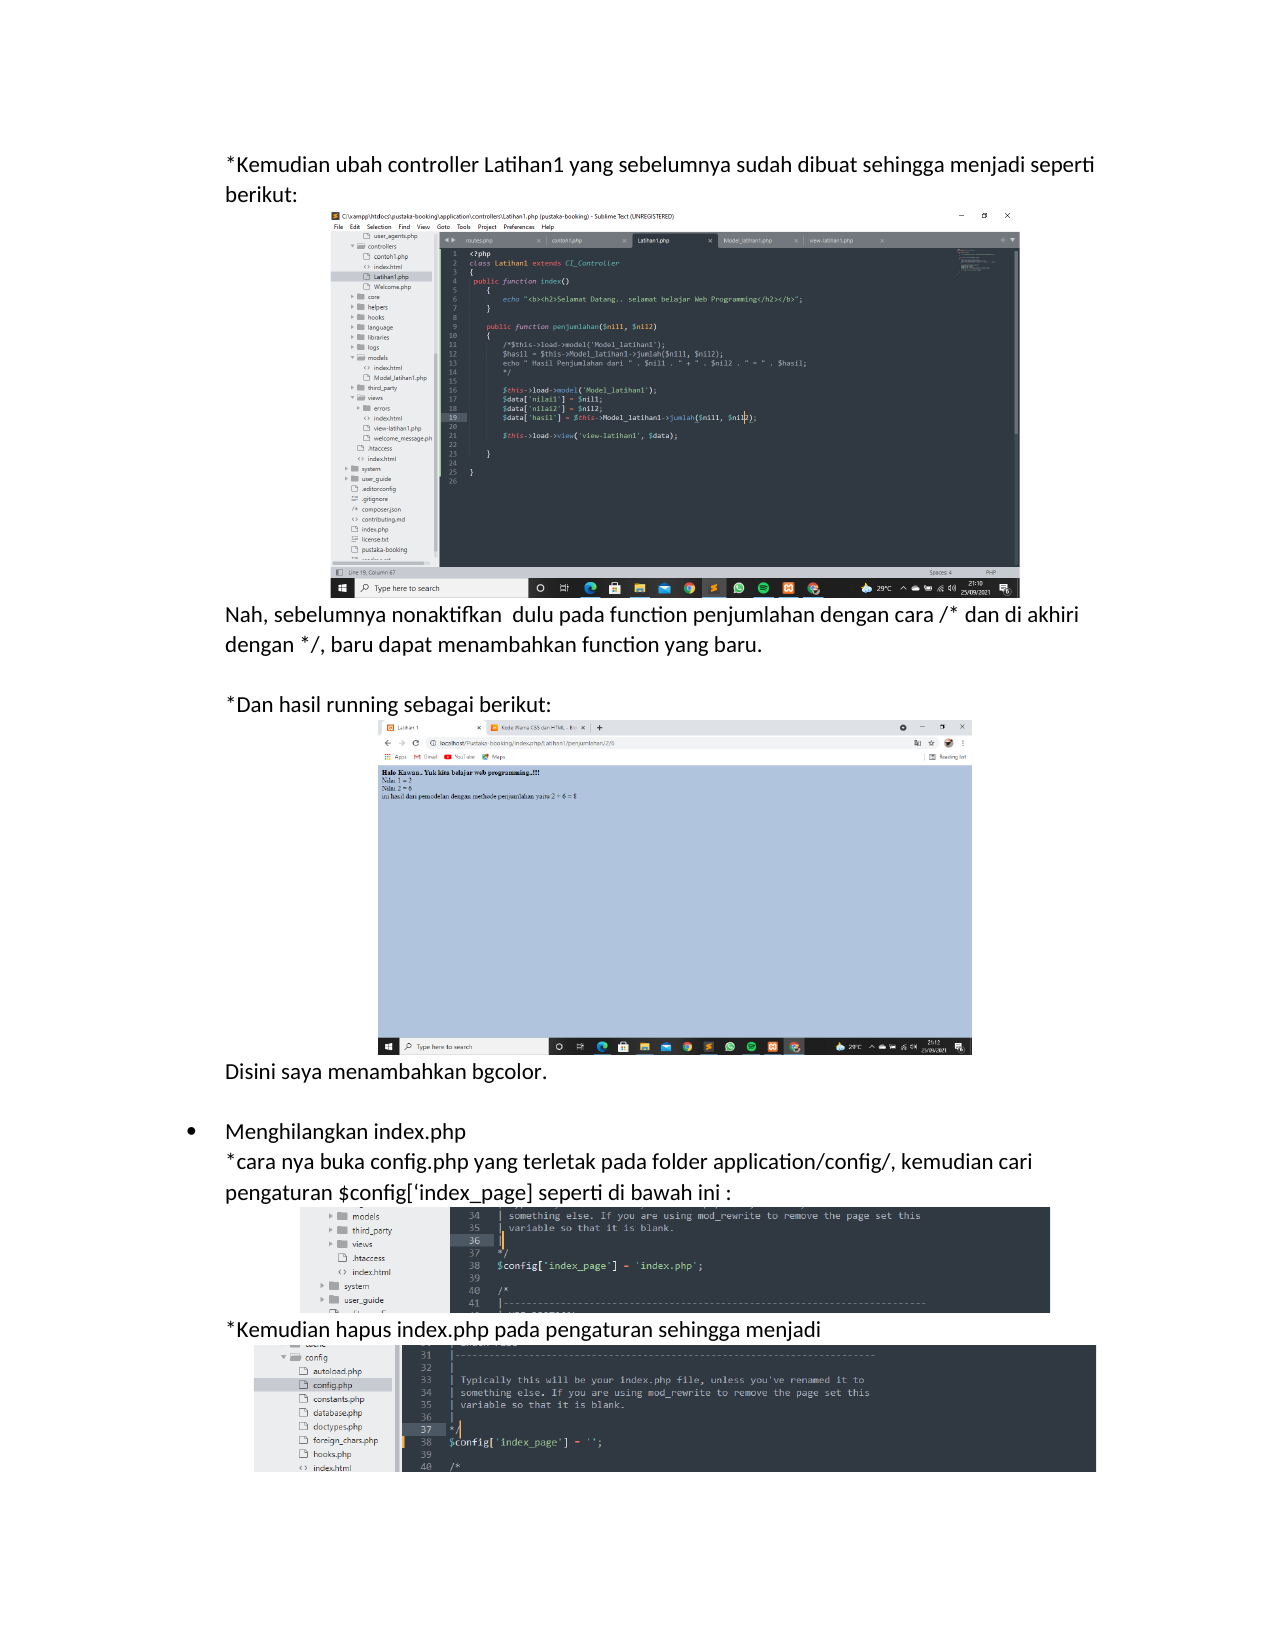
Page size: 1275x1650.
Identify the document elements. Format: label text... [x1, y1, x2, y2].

list *cara nya buka config.php yang terletak pada folder application/config/, kemudian cari pengaturan $config[‘index_page] seperti di bawah ini : [225, 1147, 1125, 1206]
picture [300, 1207, 1050, 1313]
picture [378, 720, 972, 1055]
list Menghilangkan index.php [187, 1117, 1125, 1145]
picture [330, 210, 1020, 598]
list *Kemudian hapus index.php pada pengaturan sehingga menjadi [225, 1315, 1125, 1343]
picture [253, 1345, 1097, 1472]
list Nah, sebelumnya nonaktifkan dulu pada function penjumlahan dengan cara /* dan di akhiri dengan */, baru dapat menambahkan function yang baru. [225, 600, 1125, 658]
list Disini saya menambahkan bgcolor. [225, 1057, 1125, 1085]
list *Dan hasil running sebagai berikut: [225, 691, 1125, 719]
list *Kemudian ubah controller Latihan1 yang sebelumnya sudah dibuat sehingga menjadi seperti berikut: [225, 150, 1125, 208]
